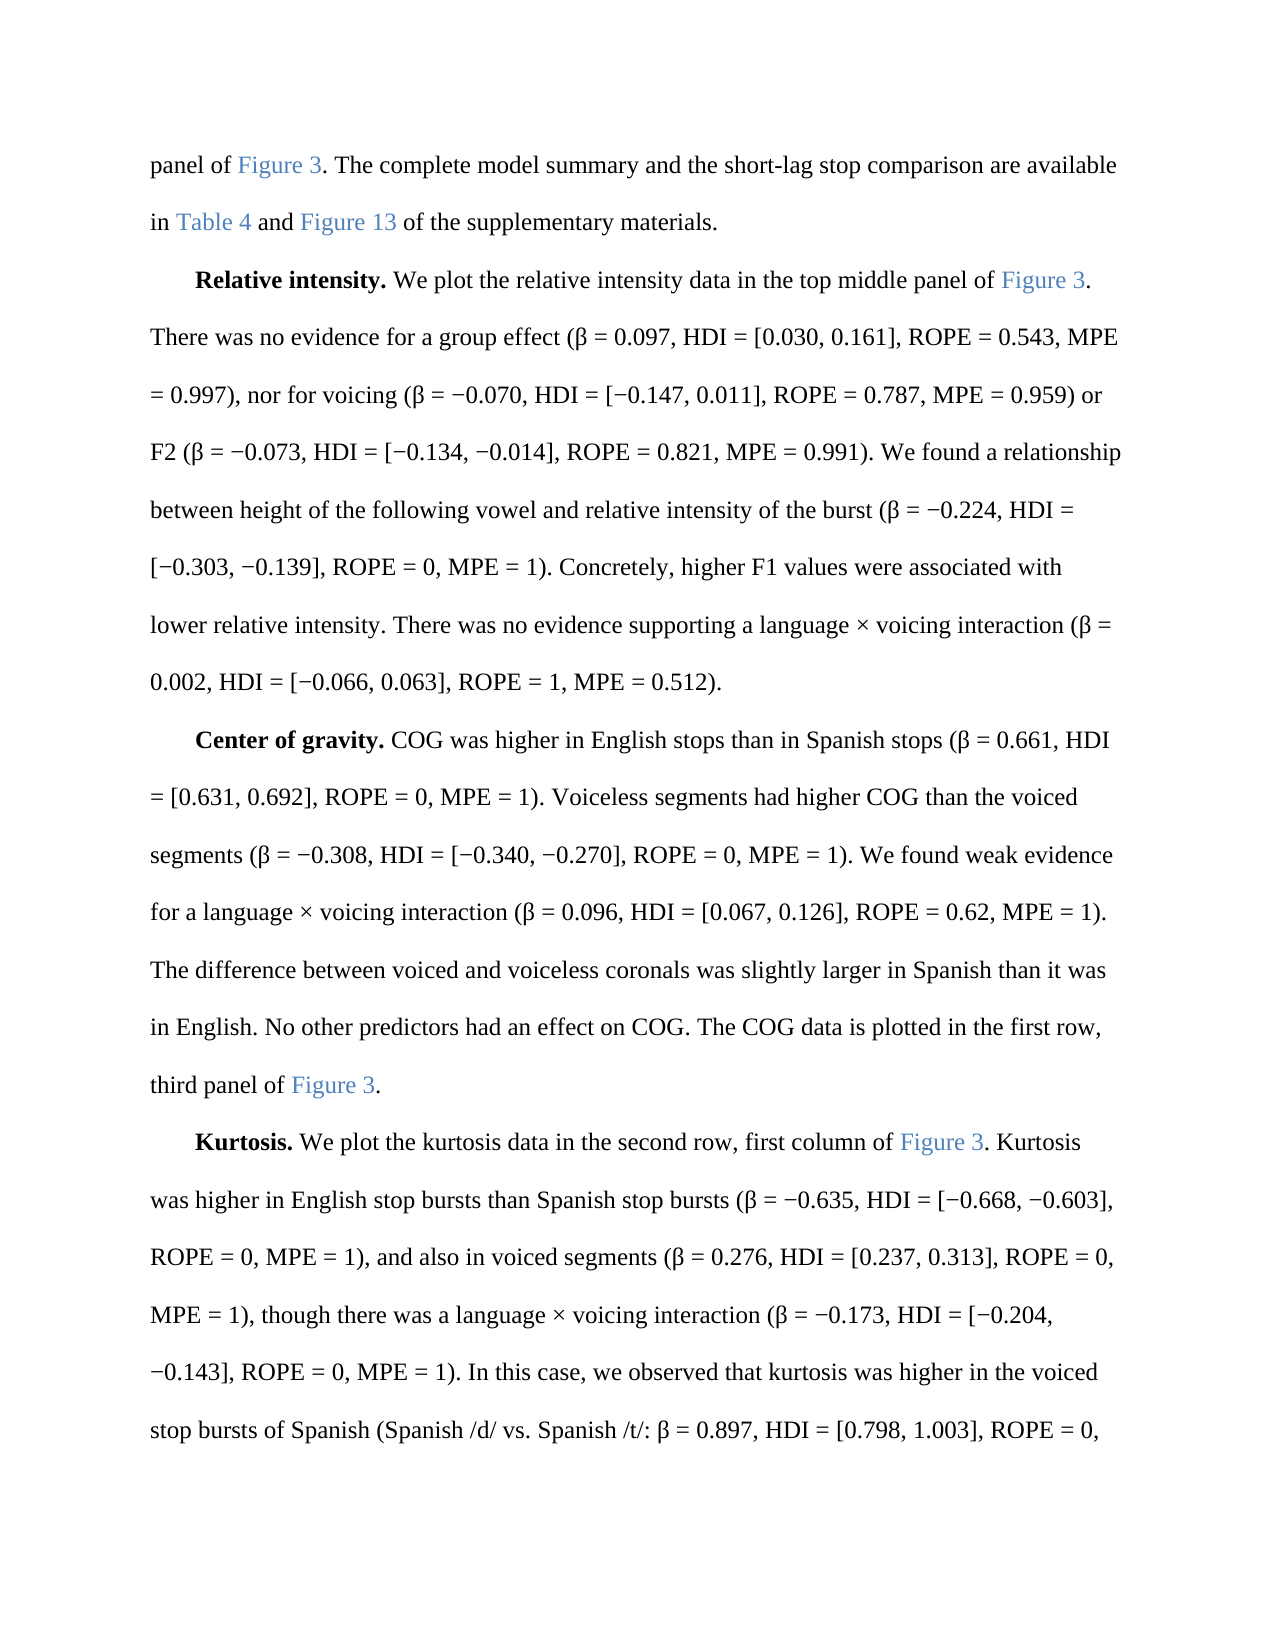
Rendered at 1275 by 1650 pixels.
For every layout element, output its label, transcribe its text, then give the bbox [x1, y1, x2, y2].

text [150, 1127, 1125, 1444]
text Center of gravity. COG was higher in English stops than in Spanish stops (β = 0.661, HDI = [0.631, 0.692], ROPE = 0, MPE = 1). Voiceless segments had higher COG than the voiced segments (β = −0.308, HDI = [−0.340, −0.270], ROPE = 0, MPE = 1). We found weak evidence for a language × voicing interaction (β = 0.096, HDI = [0.067, 0.126], ROPE = 0.62, MPE = 1). The difference between voiced and voiceless coronals was slightly larger in Spanish than it was in English. No other predictors had an effect on COG. The COG data is plotted in the first row, third panel of Figure 3. [150, 725, 1125, 1099]
text Relative intensity. We plot the relative intensity data in the top middle panel of Figure 3. There was no evidence for a group effect (β = 0.097, HDI = [0.030, 0.161], ROPE = 0.543, MPE = 0.997), nor for voicing (β = −0.070, HDI = [−0.147, 0.011], ROPE = 0.787, MPE = 0.959) or F2 (β = −0.073, HDI = [−0.134, −0.014], ROPE = 0.821, MPE = 0.991). We found a relationship between height of the following vowel and relative intensity of the burst (β = −0.224, HDI = [−0.303, −0.139], ROPE = 0, MPE = 1). Concretely, higher F1 values were associated with lower relative intensity. There was no evidence supporting a language × voicing interaction (β = 0.002, HDI = [−0.066, 0.063], ROPE = 1, MPE = 0.512). [150, 265, 1125, 696]
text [150, 150, 1125, 236]
